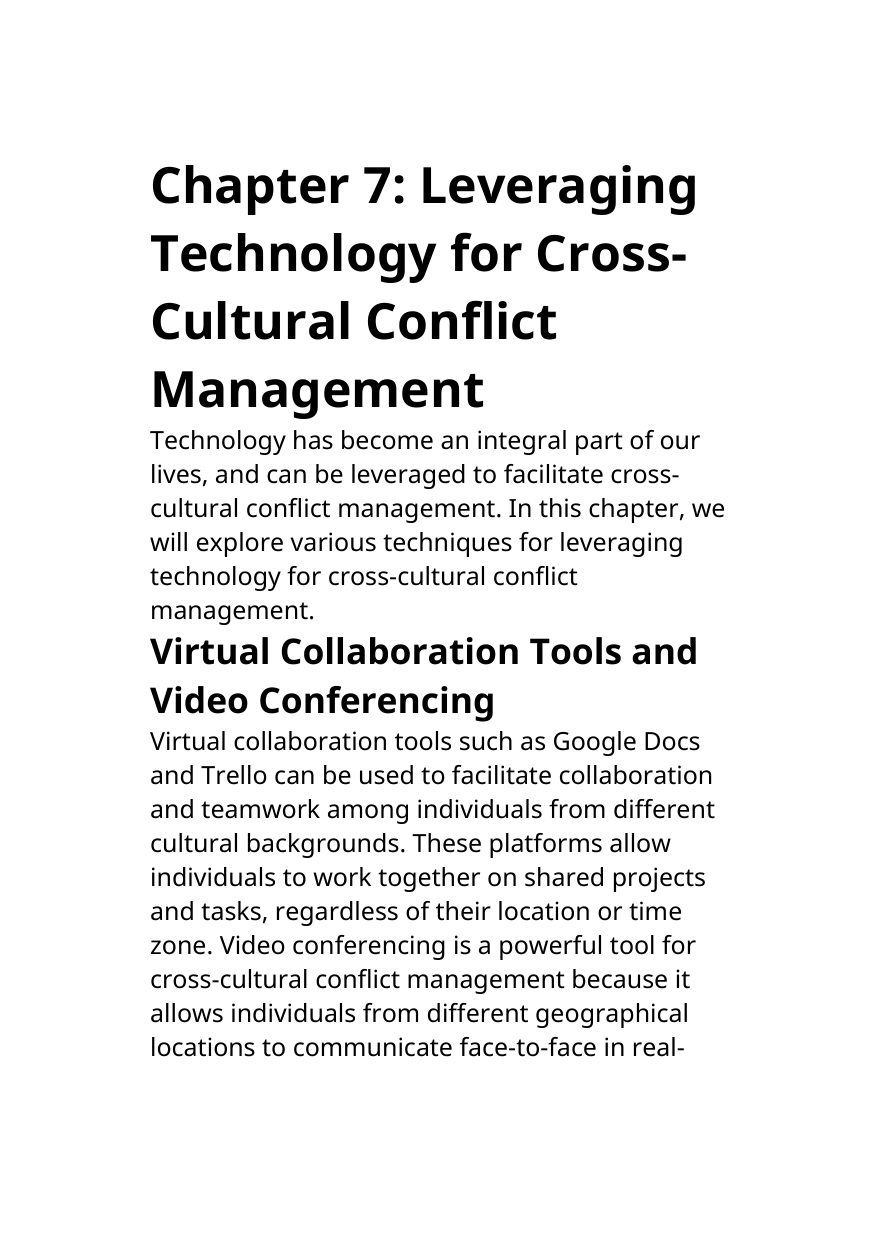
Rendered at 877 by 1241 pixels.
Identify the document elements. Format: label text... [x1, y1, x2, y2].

text Technology has become an integral part of our lives, and can be leveraged to facilitate cross-cultural conflict management. In this chapter, we will explore various techniques for leveraging technology for cross-cultural conflict management. [150, 422, 727, 627]
subtitle Chapter 7: Leveraging Technology for Cross-Cultural Conflict Management [150, 150, 727, 422]
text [150, 723, 727, 1064]
subtitle Virtual Collaboration Tools and Video Conferencing [150, 627, 727, 723]
